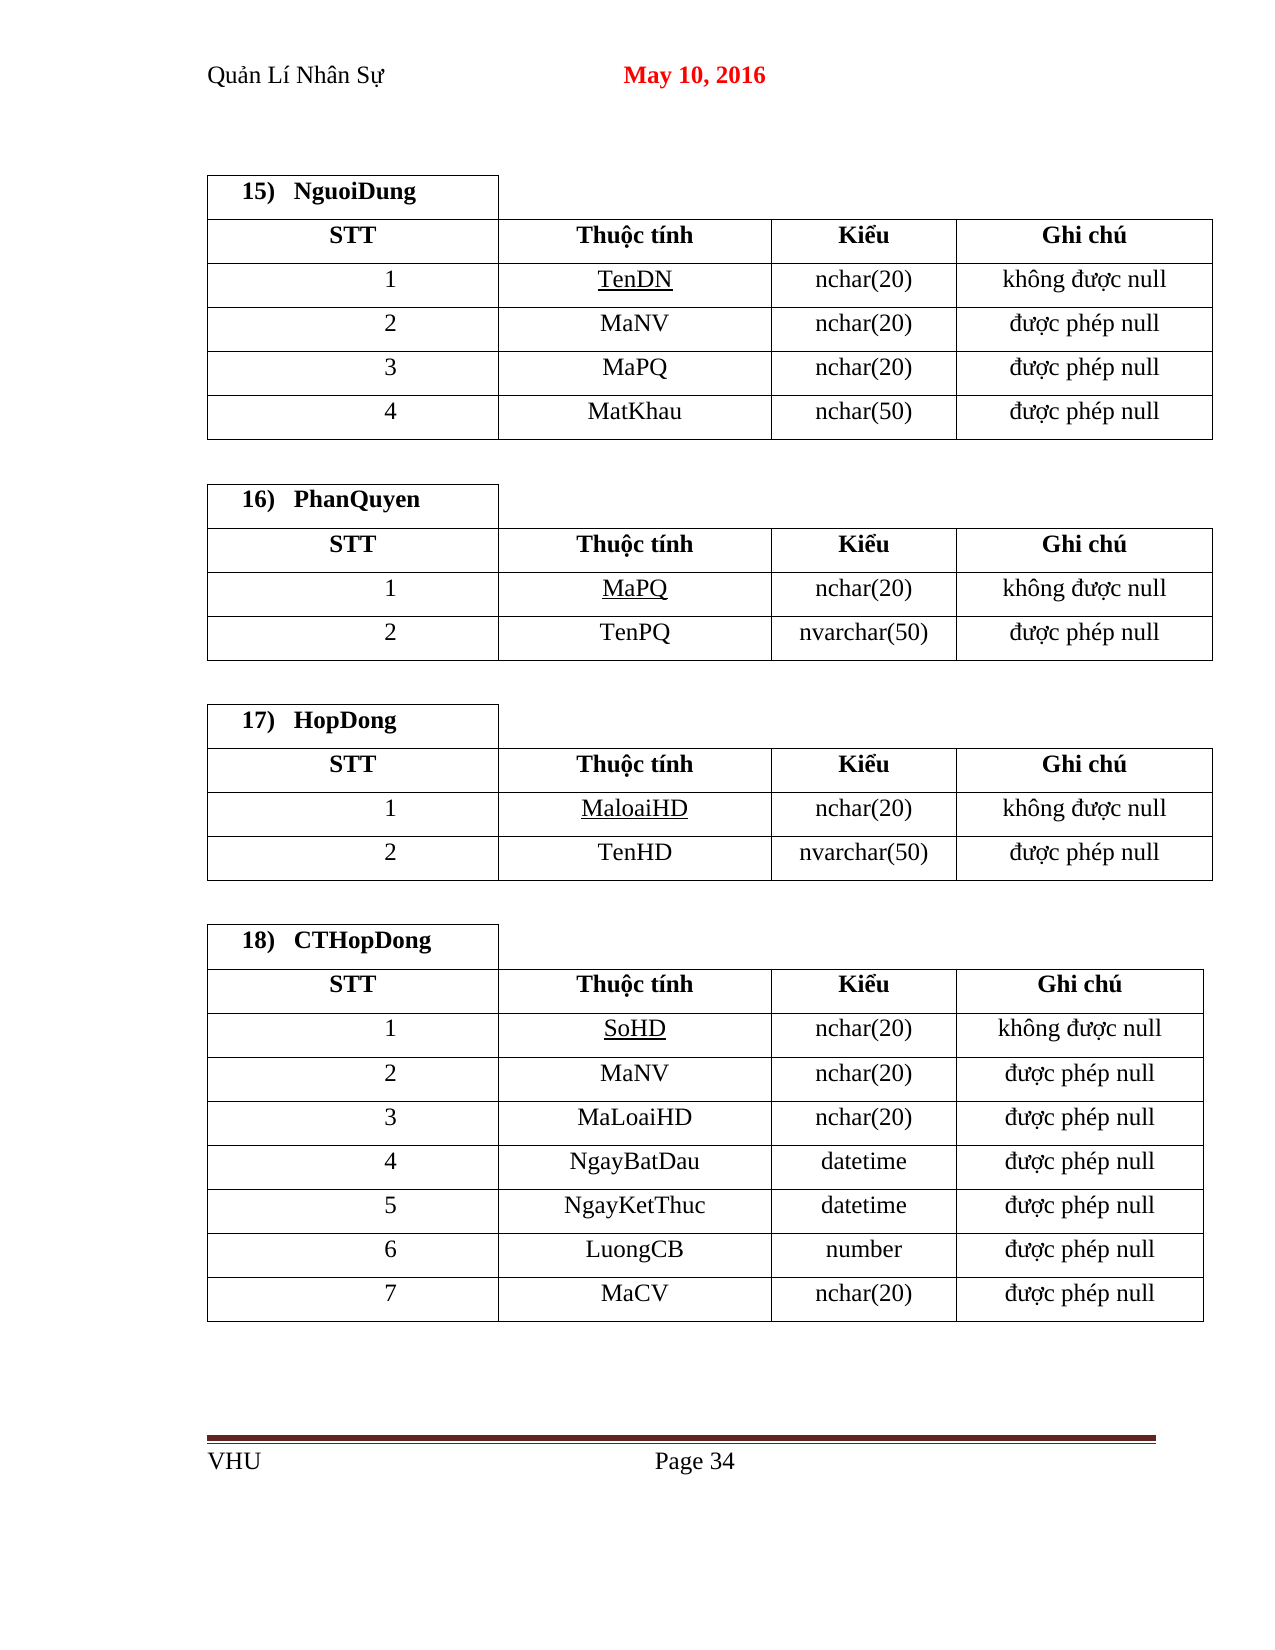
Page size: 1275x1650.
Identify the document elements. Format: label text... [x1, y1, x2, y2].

table_cell STT [208, 220, 498, 263]
table_cell MaNV [499, 1058, 771, 1101]
table_cell 2 [208, 837, 498, 880]
table_cell Ghi chú [957, 529, 1212, 572]
table_cell NgayKetThuc [499, 1190, 771, 1233]
table_cell 1 [208, 1014, 498, 1057]
table_cell 2 [208, 617, 498, 660]
table_cell MaPQ [499, 573, 771, 616]
table_cell Kiểu [772, 749, 956, 792]
table_cell datetime [772, 1190, 956, 1233]
table_cell nchar(20) [772, 793, 956, 836]
table_cell TenHD [499, 837, 771, 880]
table_cell được phép null [957, 837, 1212, 880]
table_cell Kiểu [772, 220, 956, 263]
table_cell nvarchar(50) [772, 837, 956, 880]
table_cell không được null [957, 573, 1212, 616]
table_cell nvarchar(50) [772, 617, 956, 660]
table_cell MaLoaiHD [499, 1102, 771, 1145]
table_header PhanQuyen [208, 485, 498, 528]
table_cell được phép null [957, 1234, 1203, 1277]
table_cell LuongCB [499, 1234, 771, 1277]
table_cell STT [208, 970, 498, 1012]
table_cell 1 [208, 573, 498, 616]
table_cell number [772, 1234, 956, 1277]
table_cell nchar(20) [772, 1278, 956, 1321]
table_cell Ghi chú [957, 970, 1203, 1012]
table_header HopDong [208, 705, 498, 748]
table_cell Ghi chú [957, 220, 1212, 263]
table_cell nchar(20) [772, 308, 956, 351]
table_cell nchar(20) [772, 264, 956, 307]
table_cell 5 [208, 1190, 498, 1233]
table_cell nchar(20) [772, 352, 956, 395]
table_cell Thuộc tính [499, 529, 771, 572]
table_cell Thuộc tính [499, 749, 771, 792]
table_cell được phép null [957, 352, 1212, 395]
table_cell 3 [208, 1102, 498, 1145]
table_cell Thuộc tính [499, 970, 771, 1012]
table_cell MaNV [499, 308, 771, 351]
table_cell được phép null [957, 308, 1212, 351]
table_cell nchar(20) [772, 1058, 956, 1101]
table_cell 4 [208, 1146, 498, 1189]
table_cell không được null [957, 793, 1212, 836]
table_cell TenPQ [499, 617, 771, 660]
table_cell được phép null [957, 617, 1212, 660]
table_cell được phép null [957, 1190, 1203, 1233]
table_cell TenDN [499, 264, 771, 307]
table_cell STT [208, 749, 498, 792]
table_cell SoHD [499, 1014, 771, 1057]
table_cell Kiểu [772, 970, 956, 1012]
table_cell Thuộc tính [499, 220, 771, 263]
table_cell Kiểu [772, 529, 956, 572]
table_cell Ghi chú [957, 749, 1212, 792]
table_cell MaPQ [499, 352, 771, 395]
table_cell nchar(20) [772, 573, 956, 616]
table_cell nchar(50) [772, 396, 956, 439]
table_cell được phép null [957, 396, 1212, 439]
table_cell được phép null [957, 1146, 1203, 1189]
table_cell được phép null [957, 1278, 1203, 1321]
table_cell 3 [208, 352, 498, 395]
table_cell 7 [208, 1278, 498, 1321]
table_cell 2 [208, 1058, 498, 1101]
table_header CTHopDong [208, 925, 498, 968]
table_header NguoiDung [208, 176, 498, 219]
table_cell datetime [772, 1146, 956, 1189]
table_cell không được null [957, 264, 1212, 307]
table_cell STT [208, 529, 498, 572]
table_cell 1 [208, 264, 498, 307]
table_cell MaloaiHD [499, 793, 771, 836]
table_cell 2 [208, 308, 498, 351]
table_cell NgayBatDau [499, 1146, 771, 1189]
table_cell 1 [208, 793, 498, 836]
table_cell nchar(20) [772, 1102, 956, 1145]
table_cell được phép null [957, 1058, 1203, 1101]
table_cell nchar(20) [772, 1014, 956, 1057]
table_cell 4 [208, 396, 498, 439]
table_cell MaCV [499, 1278, 771, 1321]
table_cell MatKhau [499, 396, 771, 439]
table_cell được phép null [957, 1102, 1203, 1145]
table_cell không được null [957, 1014, 1203, 1057]
table_cell 6 [208, 1234, 498, 1277]
